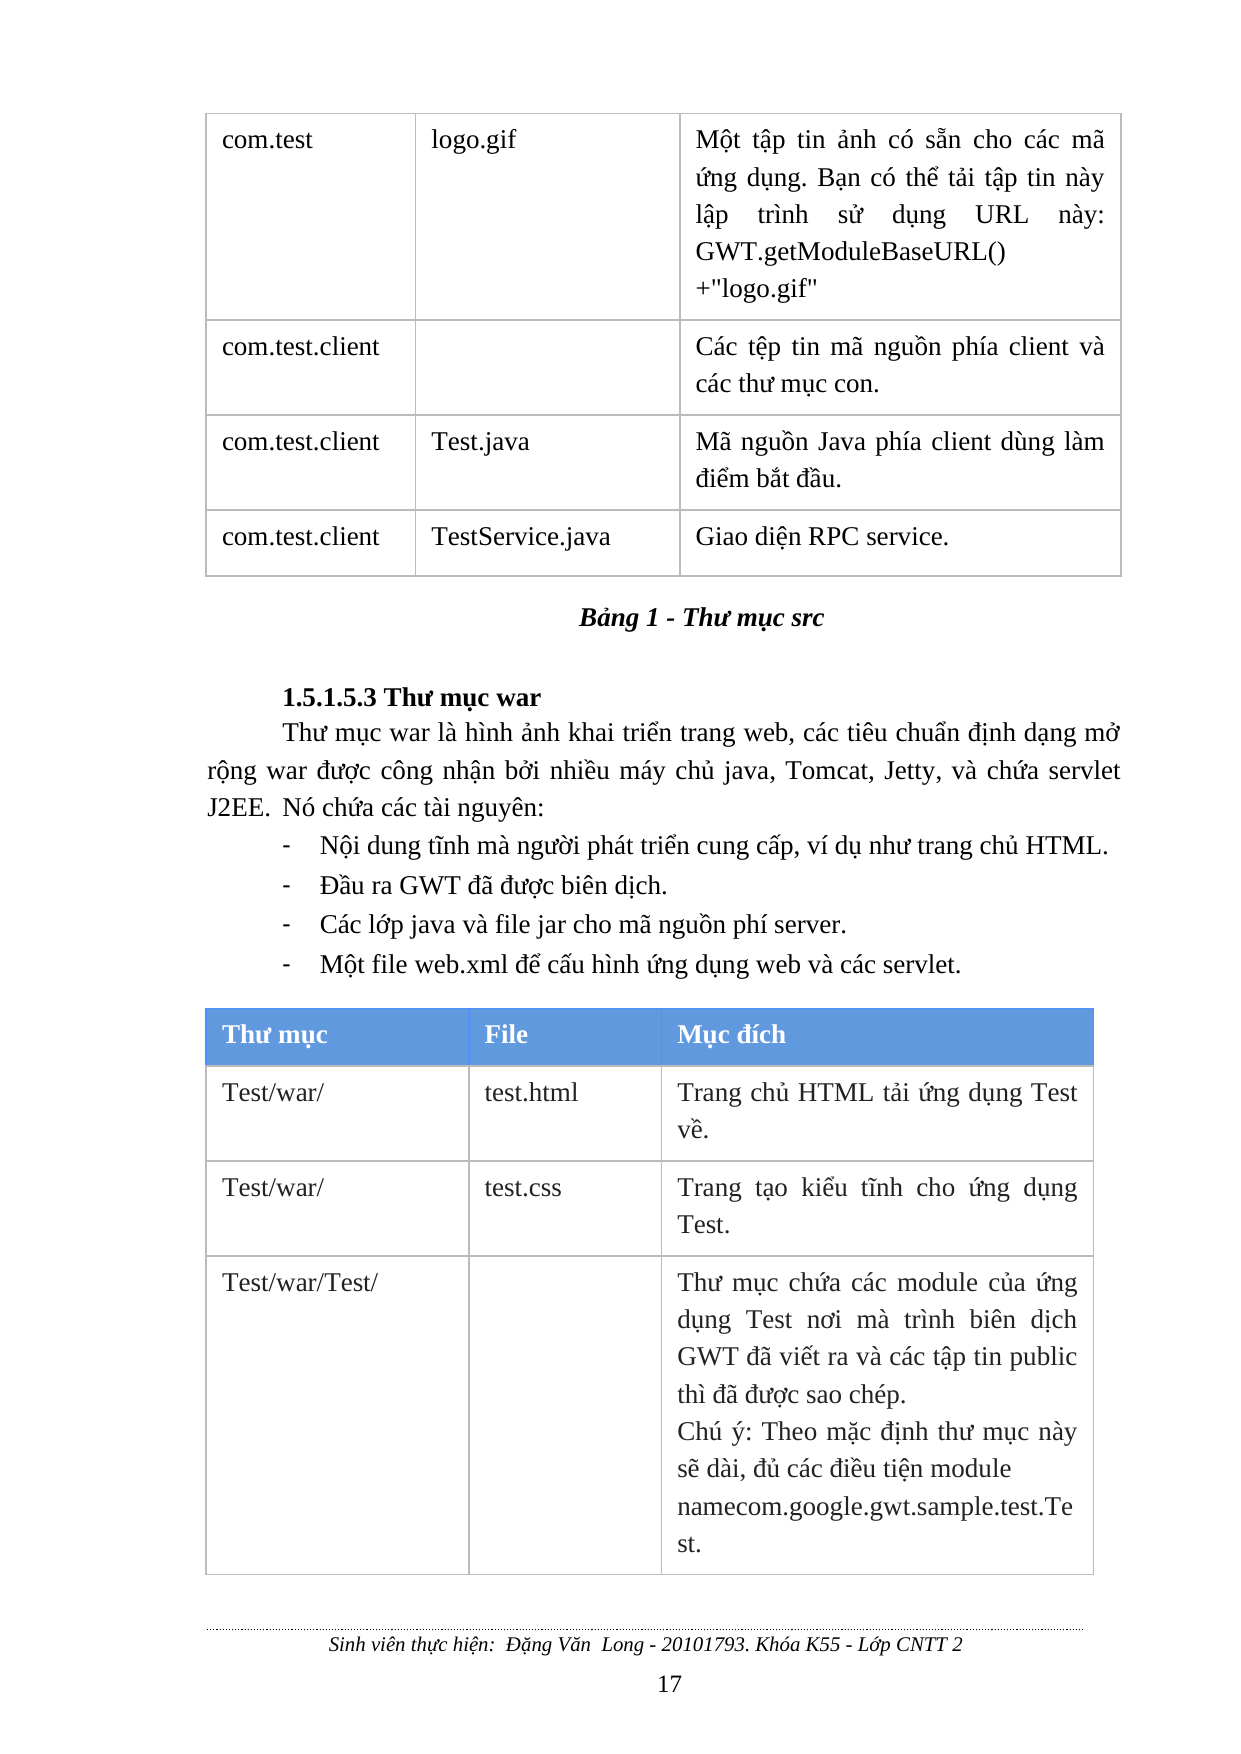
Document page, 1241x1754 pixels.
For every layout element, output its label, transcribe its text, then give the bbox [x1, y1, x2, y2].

table_cell [416, 321, 679, 414]
table_cell Test.java [416, 416, 679, 509]
table_cell com.test.client [207, 321, 415, 414]
list Một file web.xml để cấu hình ứng dụng web và các servlet. [282, 947, 1122, 980]
table_cell com.test.client [207, 511, 415, 575]
table_cell com.test.client [207, 416, 415, 509]
table_cell Trang tạo kiểu tĩnh cho ứng dụng Test. [662, 1162, 1093, 1255]
table_cell Giao diện RPC service. [681, 511, 1120, 575]
table_cell Một tập tin ảnh có sẵn cho các mã ứng dụng. Bạn có thể tải tập tin này lập trình sử dụng URL này: GWT.getModuleBaseURL()+"logo.gif" [681, 114, 1120, 319]
table_cell [470, 1257, 661, 1574]
table_cell test.html [470, 1067, 661, 1160]
table_cell Trang chủ HTML tải ứng dụng Test về. [662, 1067, 1093, 1160]
text 1.5.1.5.3 Thư mục war [207, 681, 1122, 712]
table_cell Các tệp tin mã nguồn phía client và các thư mục con. [681, 321, 1120, 414]
table_cell Test/war/Test/ [207, 1257, 468, 1574]
table_header Thư mục [207, 1009, 468, 1065]
list Các lớp java và file jar cho mã nguồn phí server. [282, 908, 1122, 941]
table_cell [662, 1257, 1093, 1574]
table_cell Test/war/ [207, 1162, 468, 1255]
table_header File [470, 1009, 661, 1065]
text Bảng 1 - Thư mục src [207, 602, 1122, 633]
list Đầu ra GWT đã được biên dịch. [282, 868, 1122, 901]
table_cell com.test [207, 114, 415, 319]
table_cell logo.gif [416, 114, 679, 319]
table_cell Mã nguồn Java phía client dùng làm điểm bắt đầu. [681, 416, 1120, 509]
text Thư mục war là hình ảnh khai triển trang web, các tiêu chuẩn định dạng mở rộng war được công nhận bởi nhiều máy chủ java, Tomcat, Jetty, và chứa servlet J2EE. Nó chứa các tài nguyên: [207, 717, 1122, 822]
table_cell TestService.java [416, 511, 679, 575]
table_header Mục đích [662, 1009, 1093, 1065]
list Nội dung tĩnh mà người phát triển cung cấp, ví dụ như trang chủ HTML. [282, 828, 1122, 861]
table_cell test.css [470, 1162, 661, 1255]
table_cell Test/war/ [207, 1067, 468, 1160]
